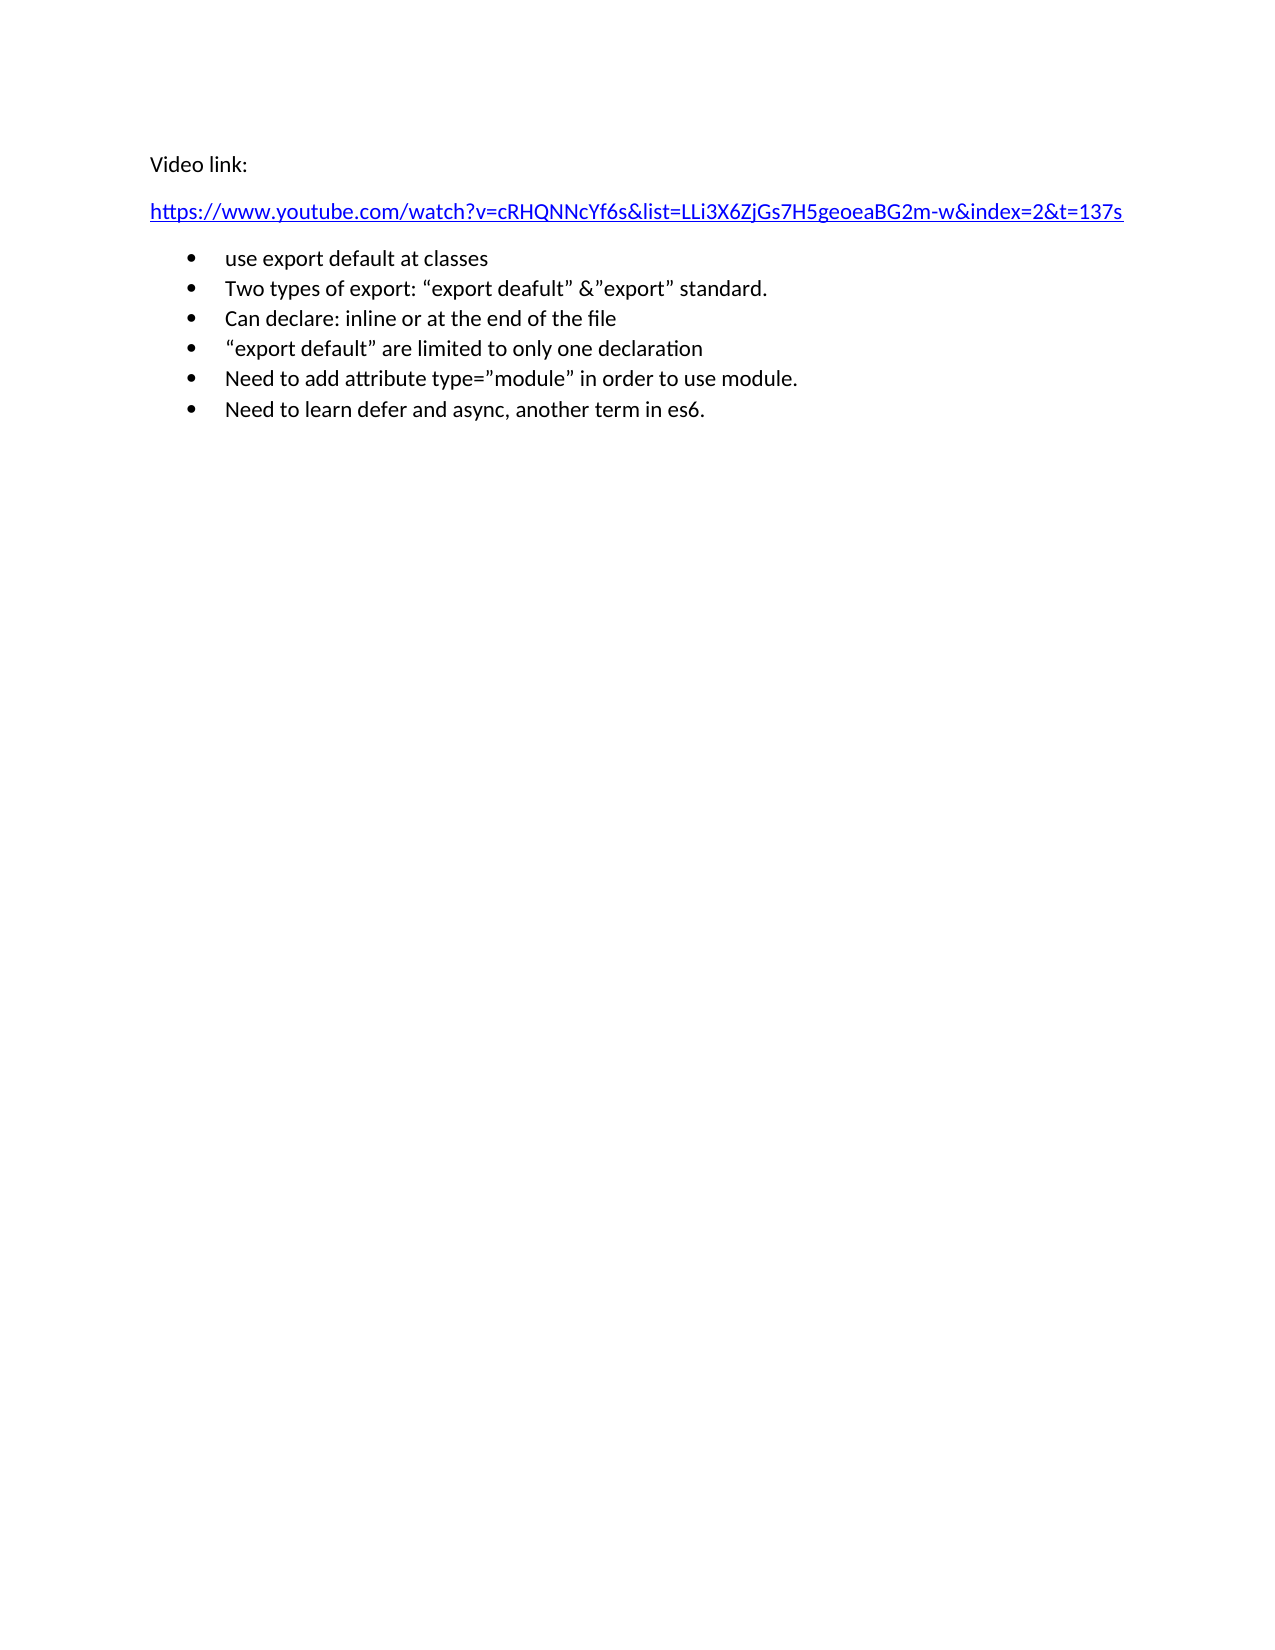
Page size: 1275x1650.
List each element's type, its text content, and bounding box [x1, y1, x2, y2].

list Two types of export: “export deafult” &”export” standard. [187, 274, 1125, 302]
text Video link: [150, 150, 1125, 178]
text https://www.youtube.com/watch?v=cRHQNNcYf6s&list=LLi3X6ZjGs7H5geoeaBG2m-w&index=2&t=137s [150, 197, 1125, 225]
list “export default” are limited to only one declaration [187, 334, 1125, 362]
list Need to add attribute type=”module” in order to use module. [187, 364, 1125, 393]
list Need to learn defer and async, another term in es6. [187, 395, 1125, 423]
list use export default at classes [187, 244, 1125, 272]
list Can declare: inline or at the end of the file [187, 304, 1125, 332]
